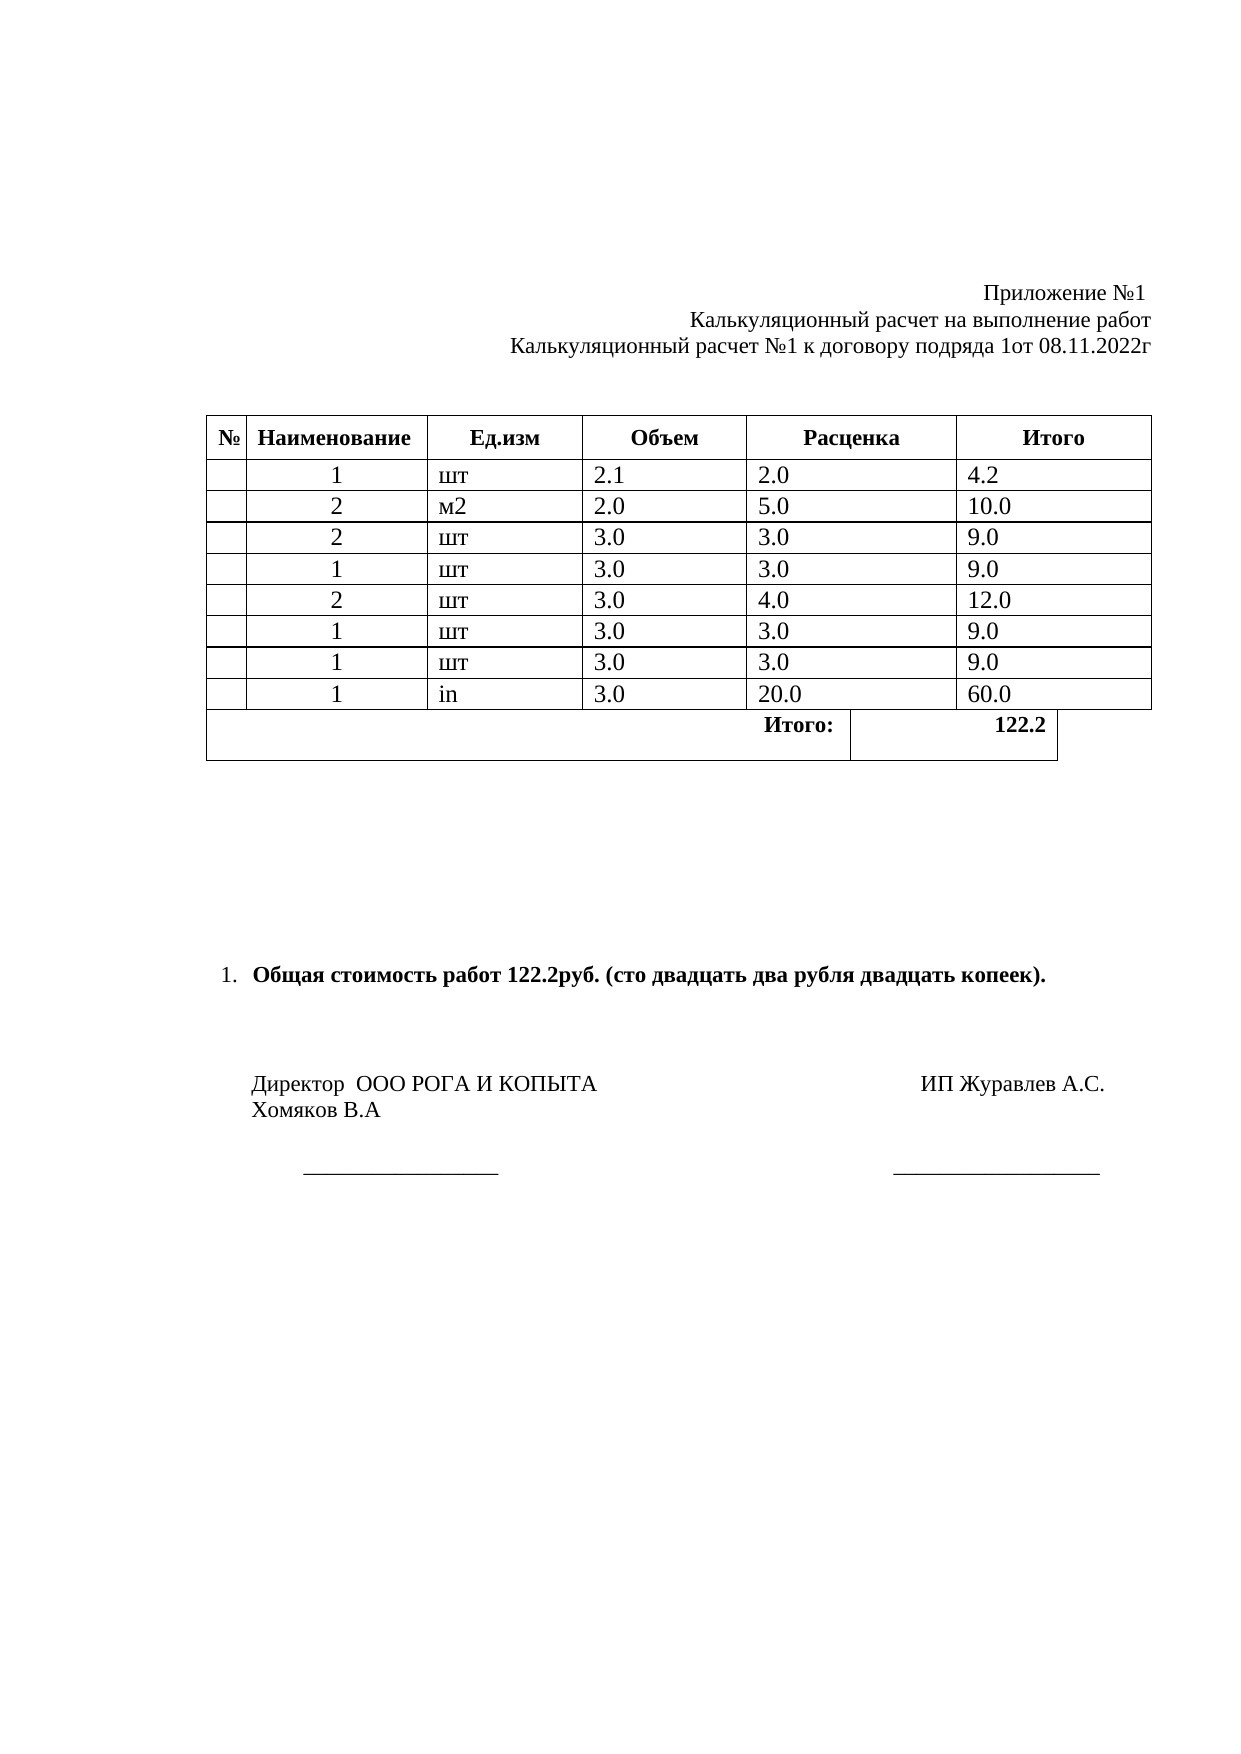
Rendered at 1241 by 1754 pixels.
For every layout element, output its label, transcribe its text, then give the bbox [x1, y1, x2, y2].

table_cell 10.0 [957, 491, 1151, 521]
table_cell 4.2 [957, 460, 1151, 490]
table_cell 2 [247, 585, 427, 615]
table_cell [207, 616, 246, 646]
table_cell шт [428, 585, 582, 615]
table_cell 3.0 [583, 585, 746, 615]
table_cell 2 [247, 523, 427, 553]
table_cell м2 [428, 491, 582, 521]
table_header Объем [583, 416, 746, 459]
text Калькуляционный расчет №1 к договору подряда 1от 08.11.2022г [177, 332, 1152, 358]
table_cell 9.0 [957, 523, 1151, 553]
text Директор ООО РОГА И КОПЫТА ИП Журавлев А.С. [251, 1069, 1152, 1096]
table_cell 3.0 [747, 554, 956, 584]
text Хомяков В.А [251, 1096, 1152, 1122]
table_cell 3.0 [747, 616, 956, 646]
table_cell [207, 491, 246, 521]
table_cell 3.0 [583, 616, 746, 646]
table_cell 1 [247, 679, 427, 709]
table_cell 1 [247, 648, 427, 678]
table_header Расценка [747, 416, 956, 459]
table_cell [207, 585, 246, 615]
table_cell [207, 460, 246, 490]
table_cell 12.0 [957, 585, 1151, 615]
table_cell 3.0 [583, 554, 746, 584]
table_cell 1 [247, 554, 427, 584]
text Калькуляционный расчет на выполнение работ [177, 306, 1152, 332]
table_cell 3.0 [583, 679, 746, 709]
table_cell шт [428, 648, 582, 678]
table_cell 9.0 [957, 616, 1151, 646]
list Общая стоимость работ 122.2руб. (сто двадцать два рубля двадцать копеек). [220, 961, 1152, 988]
table_cell [207, 523, 246, 553]
table_cell in [428, 679, 582, 709]
table_cell 3.0 [583, 523, 746, 553]
table_cell шт [428, 554, 582, 584]
table_cell шт [428, 616, 582, 646]
table_cell 5.0 [747, 491, 956, 521]
table_cell 4.0 [747, 585, 956, 615]
text _________________ __________________ [177, 1151, 1152, 1177]
table_cell 60.0 [957, 679, 1151, 709]
table_cell 3.0 [747, 523, 956, 553]
table_cell 2 [247, 491, 427, 521]
table_header Наименование [247, 416, 427, 459]
table_cell 9.0 [957, 554, 1151, 584]
table_cell шт [428, 460, 582, 490]
table_cell 2.1 [583, 460, 746, 490]
text Приложение №1 [177, 279, 1152, 306]
table_cell 3.0 [747, 648, 956, 678]
table_cell 9.0 [957, 648, 1151, 678]
table_cell [207, 648, 246, 678]
table_cell 1 [247, 616, 427, 646]
table_cell 122.2 [851, 710, 1057, 760]
table_cell 1 [247, 460, 427, 490]
table_cell Итого: [207, 710, 850, 760]
table_cell 20.0 [747, 679, 956, 709]
table_cell 2.0 [747, 460, 956, 490]
table_header Итого [957, 416, 1151, 459]
table_header Ед.изм [428, 416, 582, 459]
table_cell 3.0 [583, 648, 746, 678]
table_cell 2.0 [583, 491, 746, 521]
table_header № [207, 416, 246, 459]
table_cell [207, 554, 246, 584]
table_cell [207, 679, 246, 709]
table_cell шт [428, 523, 582, 553]
